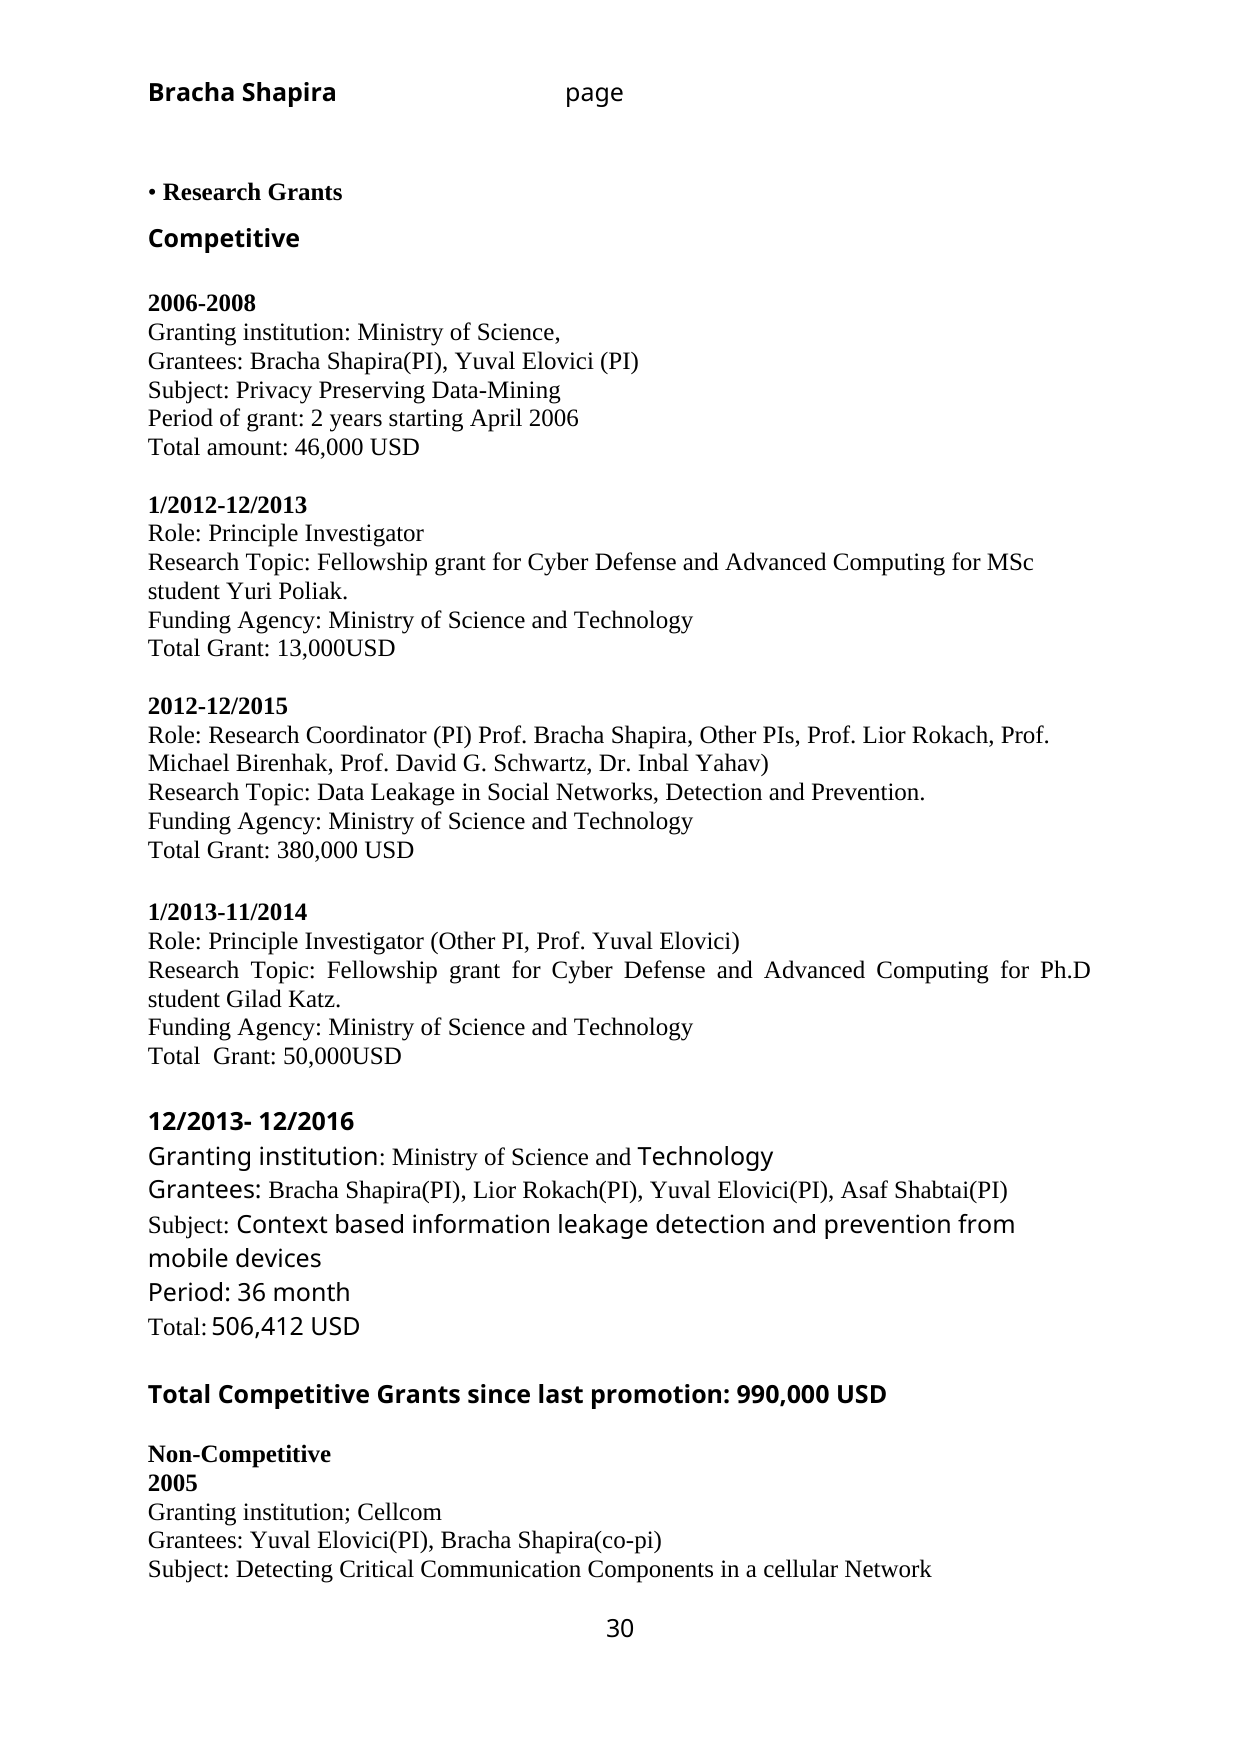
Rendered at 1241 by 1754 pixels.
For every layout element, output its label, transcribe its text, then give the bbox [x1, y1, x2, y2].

text Competitive [148, 220, 1092, 254]
text 1/2013-11/2014 [148, 897, 1083, 926]
text Funding Agency: Ministry of Science and Technology [148, 605, 1092, 633]
text Total amount: 46,000 USD [148, 432, 1092, 461]
text • Research Grants [148, 177, 1092, 206]
text Total Grant: 50,000USD [148, 1041, 1083, 1070]
text Period of grant: 2 years starting April 2006 [148, 403, 1092, 432]
text Total Grant: 380,000 USD [148, 835, 1092, 863]
text 2012-12/2015 [148, 691, 1092, 720]
text Grantees: Bracha Shapira(PI), Yuval Elovici (PI) [148, 346, 1092, 375]
text Non-Competitive [148, 1439, 1083, 1468]
text Grantees: Bracha Shapira(PI), Lior Rokach(PI), Yuval Elovici(PI), Asaf Shabtai(PI) [148, 1172, 1092, 1206]
text Total Grant: 13,000USD [148, 633, 1092, 662]
text Funding Agency: Ministry of Science and Technology [148, 1012, 1083, 1041]
text Grantees: Yuval Elovici(PI), Bracha Shapira(co-pi) [148, 1526, 1092, 1554]
text Role: Principle Investigator [148, 518, 1092, 547]
text Research Topic: Fellowship grant for Cyber Defense and Advanced Computing for MSc student Yuri Poliak. [148, 547, 1092, 605]
text 1/2012-12/2013 [148, 490, 1092, 518]
text Role: Principle Investigator (Other PI, Prof. Yuval Elovici) [148, 926, 1083, 955]
text Role: Research Coordinator (PI) Prof. Bracha Shapira, Other PIs, Prof. Lior Rokach, Prof. Michael Birenhak, Prof. David G. Schwartz, Dr. Inbal Yahav) [148, 720, 1092, 777]
text Granting institution; Cellcom [148, 1497, 1092, 1526]
text 12/2013- 12/2016 [148, 1104, 1092, 1138]
text 2005 [148, 1468, 1092, 1497]
text Subject: Privacy Preserving Data-Mining [148, 375, 1092, 403]
text Period: 36 month [148, 1274, 1092, 1308]
text 2006-2008 [148, 288, 1092, 317]
text Subject: Context based information leakage detection and prevention from mobile devices [148, 1206, 1092, 1274]
text Total: 506,412 USD [148, 1308, 1092, 1342]
text Total Competitive Grants since last promotion: 990,000 USD [148, 1377, 1092, 1411]
text Research Topic: Fellowship grant for Cyber Defense and Advanced Computing for Ph.D student Gilad Katz. [148, 955, 1092, 1012]
text Granting institution: Ministry of Science, [148, 317, 1092, 346]
text Subject: Detecting Critical Communication Components in a cellular Network [148, 1554, 1092, 1583]
text Granting institution: Ministry of Science and Technology [148, 1138, 1092, 1172]
text Research Topic: Data Leakage in Social Networks, Detection and Prevention. [148, 777, 1092, 806]
text Funding Agency: Ministry of Science and Technology [148, 806, 1092, 835]
